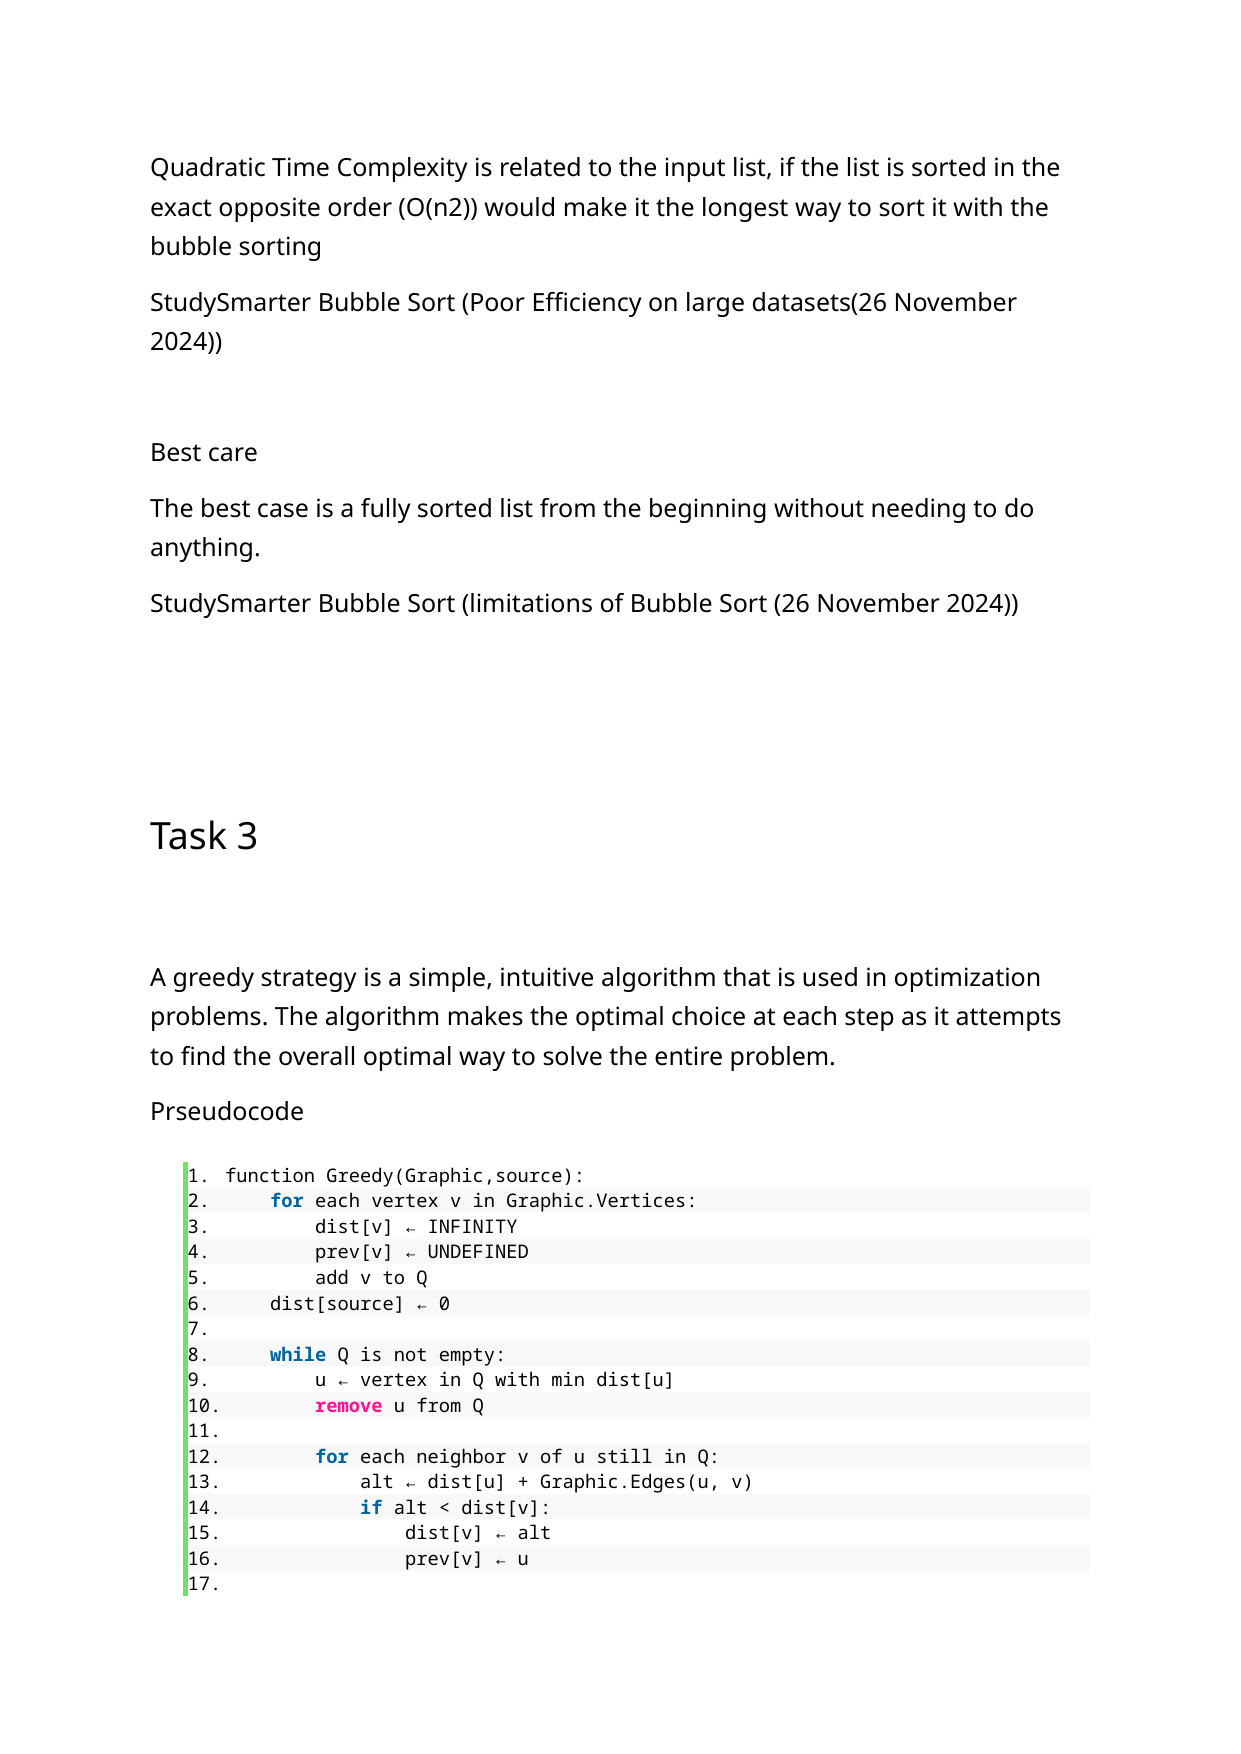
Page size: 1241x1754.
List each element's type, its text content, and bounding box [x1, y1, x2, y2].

list for each neighbor v of u still in Q: [188, 1443, 1090, 1468]
text Task 3 [150, 809, 1090, 860]
list for each vertex v in Graphic.Vertices: [188, 1188, 1090, 1213]
list add v to Q [188, 1264, 1090, 1290]
list dist[v] ← INFINITY [188, 1213, 1090, 1239]
list remove u from Q [188, 1392, 1090, 1417]
text A greedy strategy is a simple, intuitive algorithm that is used in optimization problems. The algorithm makes the optimal choice at each step as it attempts to find the overall optimal way to solve the entire problem. [150, 960, 1090, 1072]
text Quadratic Time Complexity is related to the input list, if the list is sorted in the exact opposite order (O(n2)) would make it the longest way to sort it with the bubble sorting [150, 150, 1090, 262]
list dist[source] ← 0 [188, 1290, 1090, 1315]
list prev[v] ← UNDEFINED [188, 1239, 1090, 1264]
list if alt < dist[v]: [188, 1494, 1090, 1519]
text The best case is a fully sorted list from the beginning without needing to do anything. [150, 491, 1090, 564]
list while Q is not empty: [188, 1341, 1090, 1366]
text StudySmarter Bubble Sort (limitations of Bubble Sort (26 November 2024)) [150, 586, 1090, 620]
text StudySmarter Bubble Sort (Poor Efficiency on large datasets(26 November 2024)) [150, 284, 1090, 357]
text Best care [150, 435, 1090, 469]
list function Greedy(Graphic,source): [188, 1162, 1090, 1188]
list u ← vertex in Q with min dist[u] [188, 1366, 1090, 1392]
list dist[v] ← alt [188, 1519, 1090, 1545]
text Prseudocode [150, 1094, 1090, 1128]
list prev[v] ← u [188, 1545, 1090, 1571]
list alt ← dist[u] + Graphic.Edges(u, v) [188, 1468, 1090, 1494]
